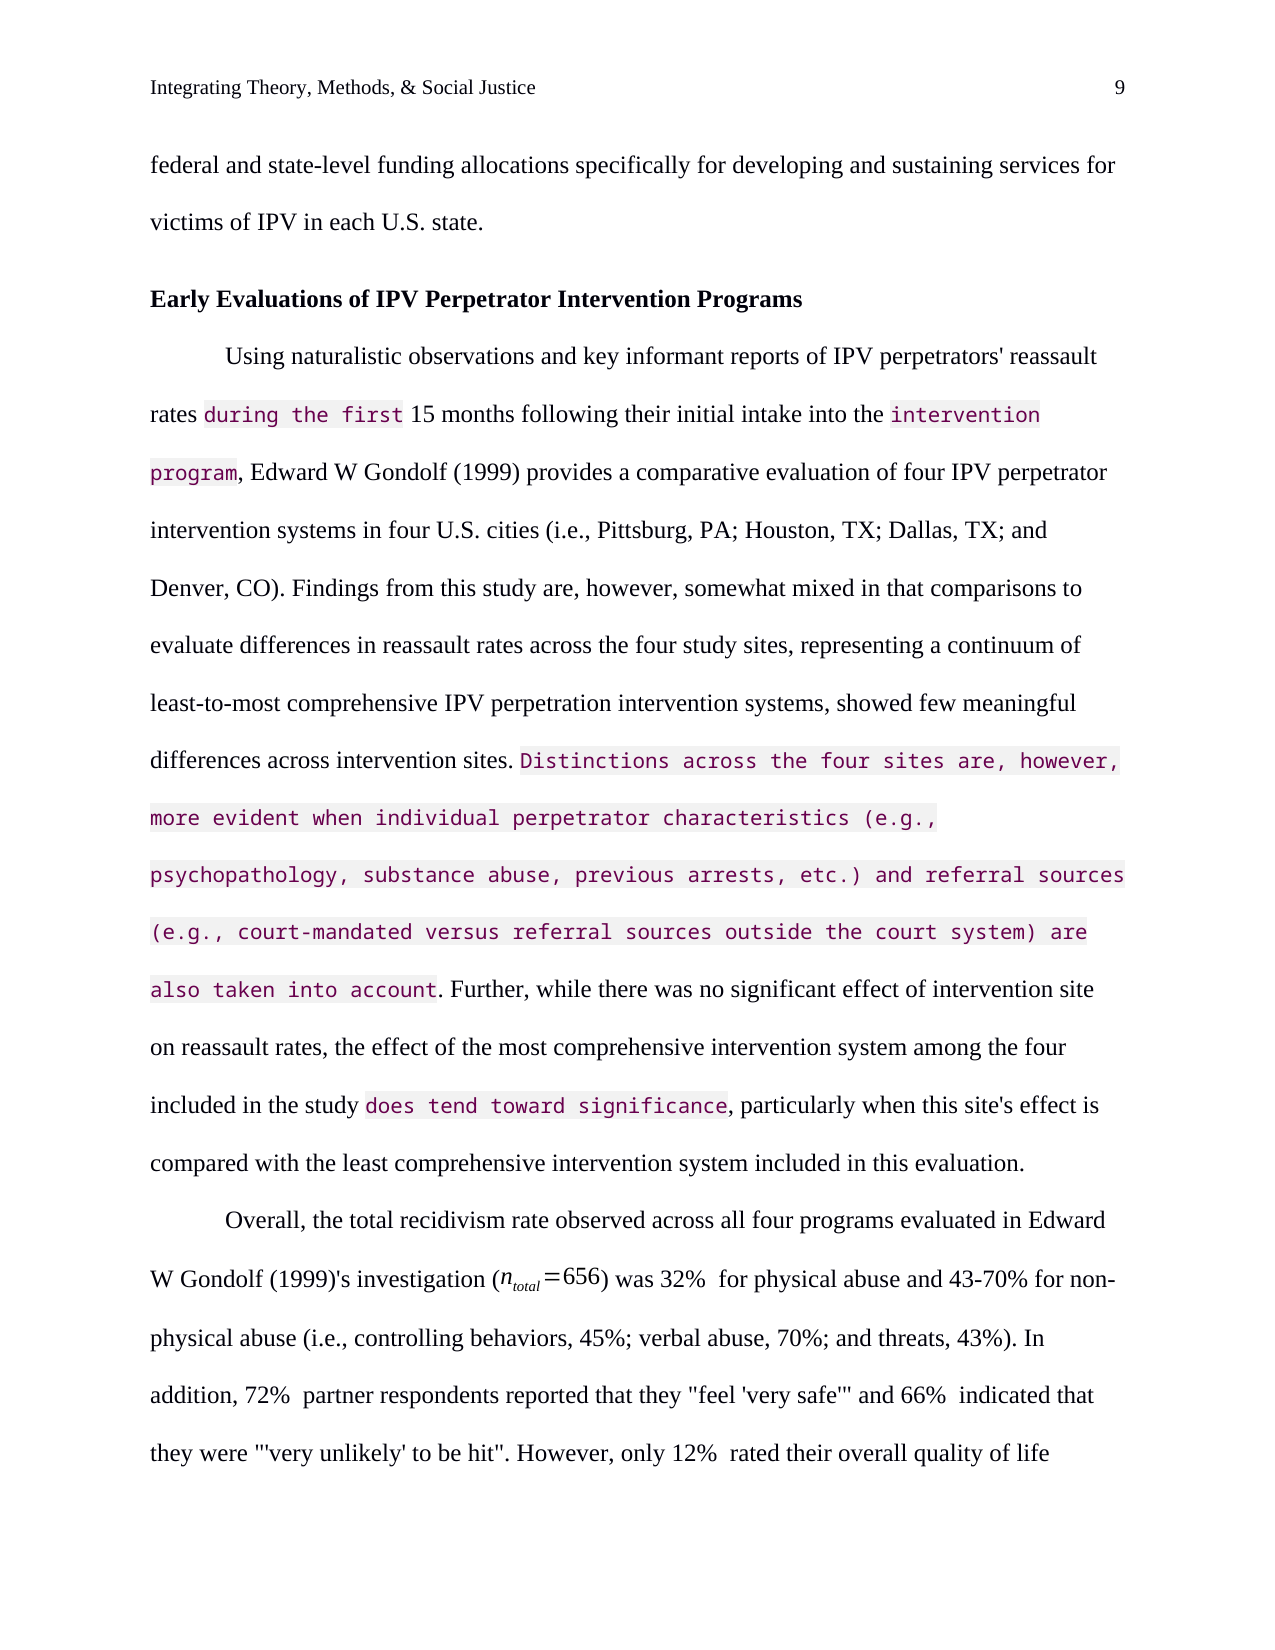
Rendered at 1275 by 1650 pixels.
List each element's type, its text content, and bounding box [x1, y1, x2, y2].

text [150, 1206, 1125, 1467]
subtitle Early Evaluations of IPV Perpetrator Intervention Programs [150, 284, 1125, 312]
text Using naturalistic observations and key informant reports of IPV perpetrators' reassault rates during the first 15 months following their initial intake into the intervention program, Edward W Gondolf (1999) provides a comparative evaluation of four IPV perpetrator intervention systems in four U.S. cities (i.e., Pittsburg, PA; Houston, TX; Dallas, TX; and Denver, CO). Findings from this study are, however, somewhat mixed in that comparisons to evaluate differences in reassault rates across the four study sites, representing a continuum of least-to-most comprehensive IPV perpetration intervention systems, showed few meaningful differences across intervention sites. Distinctions across the four sites are, however, more evident when individual perpetrator characteristics (e.g., psychopathology, substance abuse, previous arrests, etc.) and referral sources (e.g., court-mandated versus referral sources outside the court system) are also taken into account. Further, while there was no significant effect of intervention site on reassault rates, the effect of the most comprehensive intervention system among the four included in the study does tend toward significance, particularly when this site's effect is compared with the least comprehensive intervention system included in this evaluation. [150, 341, 1125, 860]
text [150, 150, 1125, 236]
text Using naturalistic observations and key informant reports of IPV perpetrators' reassault rates during the first 15 months following their initial intake into the intervention program, Edward W Gondolf (1999) provides a comparative evaluation of four IPV perpetrator intervention systems in four U.S. cities (i.e., Pittsburg, PA; Houston, TX; Dallas, TX; and Denver, CO). Findings from this study are, however, somewhat mixed in that comparisons to evaluate differences in reassault rates across the four study sites, representing a continuum of least-to-most comprehensive IPV perpetration intervention systems, showed few meaningful differences across intervention sites. Distinctions across the four sites are, however, more evident when individual perpetrator characteristics (e.g., psychopathology, substance abuse, previous arrests, etc.) and referral sources (e.g., court-mandated versus referral sources outside the court system) are also taken into account. Further, while there was no significant effect of intervention site on reassault rates, the effect of the most comprehensive intervention system among the four included in the study does tend toward significance, particularly when this site's effect is compared with the least comprehensive intervention system included in this evaluation. [150, 888, 1125, 1177]
